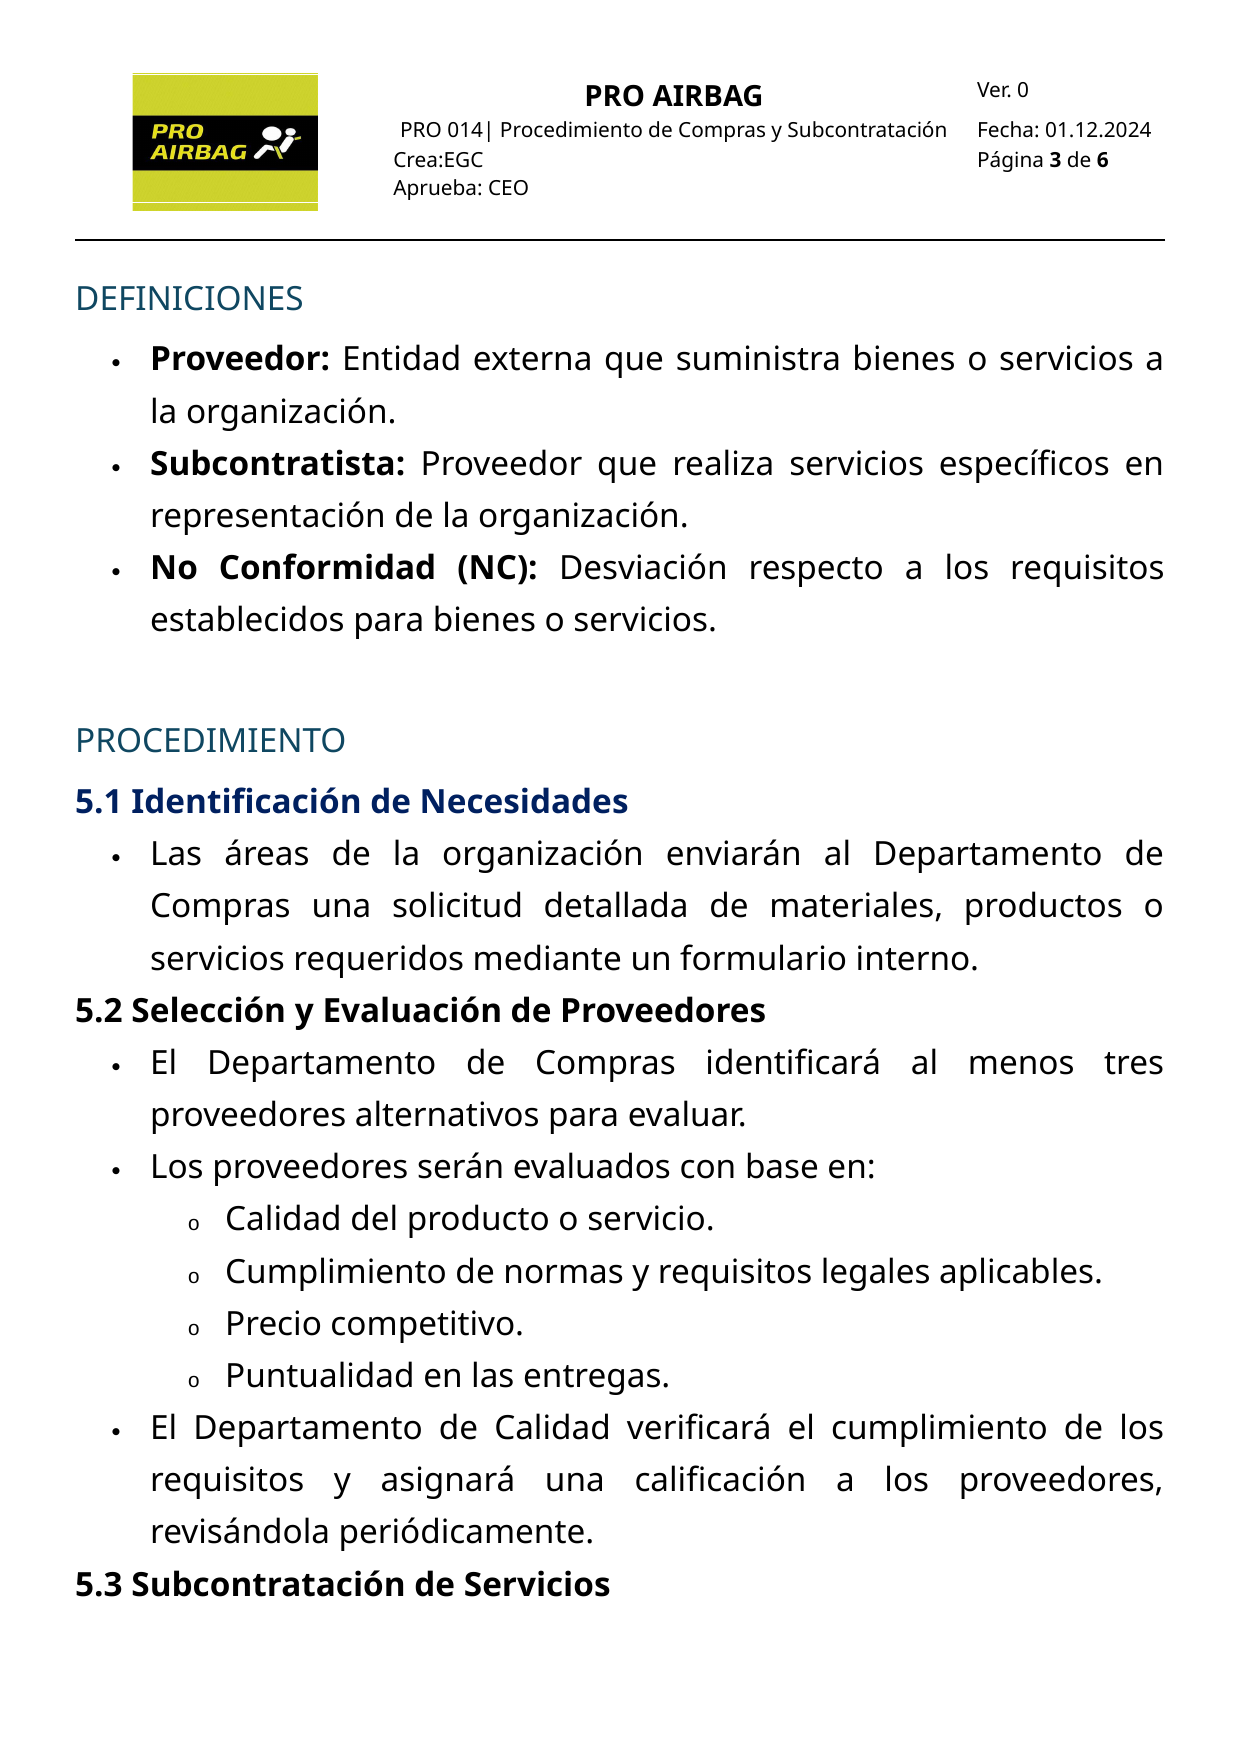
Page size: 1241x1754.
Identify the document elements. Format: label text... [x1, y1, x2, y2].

list Proveedor: Entidad externa que suministra bienes o servicios a la organización. [112, 335, 1165, 433]
text 5.3 Subcontratación de Servicios [75, 1561, 1165, 1606]
list Los proveedores serán evaluados con base en: [112, 1143, 1165, 1188]
picture [132, 75, 318, 202]
list Calidad del producto o servicio. [187, 1195, 1165, 1241]
subtitle DEFINICIONES [75, 275, 1165, 320]
list Precio competitivo. [187, 1299, 1165, 1345]
list No Conformidad (NC): Desviación respecto a los requisitos establecidos para bienes o servicios. [112, 544, 1165, 642]
list Las áreas de la organización enviarán al Departamento de Compras una solicitud detallada de materiales, productos o servicios requeridos mediante un formulario interno. [112, 830, 1165, 980]
subtitle PROCEDIMIENTO [75, 717, 1165, 763]
picture [132, 203, 318, 211]
text 5.2 Selección y Evaluación de Proveedores [75, 986, 1165, 1032]
list El Departamento de Calidad verificará el cumplimiento de los requisitos y asignará una calificación a los proveedores, revisándola periódicamente. [112, 1404, 1165, 1554]
list Subcontratista: Proveedor que realiza servicios específicos en representación de la organización. [112, 439, 1165, 537]
list Cumplimiento de normas y requisitos legales aplicables. [187, 1247, 1165, 1293]
list Puntualidad en las entregas. [187, 1352, 1165, 1397]
list El Departamento de Compras identificará al menos tres proveedores alternativos para evaluar. [112, 1039, 1165, 1136]
text 5.1 Identificación de Necesidades [75, 778, 1165, 823]
